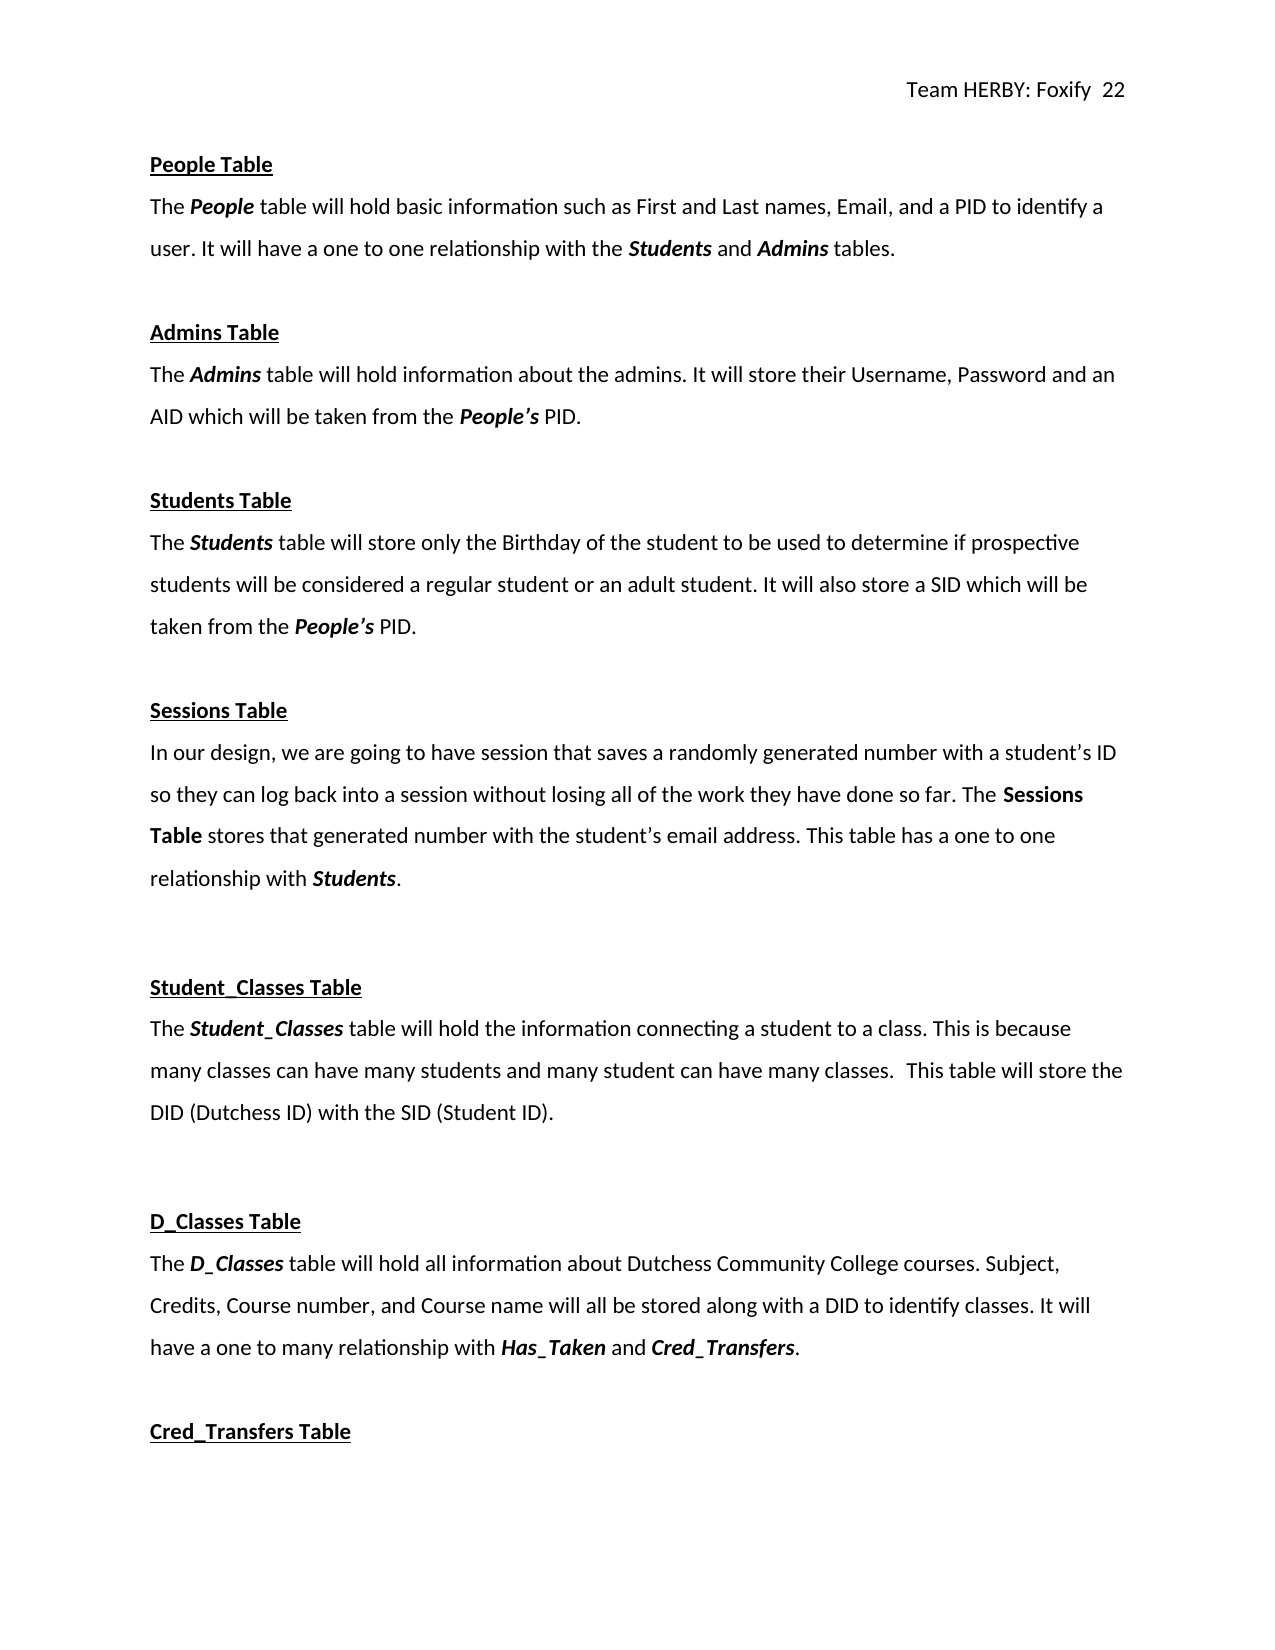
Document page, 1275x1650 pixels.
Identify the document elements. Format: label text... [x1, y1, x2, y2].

text Admins Table [150, 318, 1125, 346]
text In our design, we are going to have session that saves a randomly generated number with a student’s ID so they can log back into a session without losing all of the work they have done so far. The Sessions Table stores that generated number with the student’s email address. This table has a one to one relationship with Students. [150, 738, 1125, 892]
text Sessions Table [150, 696, 1125, 724]
text The Admins table will hold information about the admins. It will store their Username, Password and an AID which will be taken from the People’s PID. [150, 360, 1125, 430]
text The People table will hold basic information such as First and Last names, Email, and a PID to identify a user. It will have a one to one relationship with the Students and Admins tables. [150, 192, 1125, 262]
text People Table [150, 150, 1125, 178]
text Cred_Transfers Table [150, 1417, 1125, 1445]
text D_Classes Table [150, 1207, 1125, 1236]
text Student_Classes Table [150, 973, 1125, 1001]
text Students Table [150, 486, 1125, 514]
text The Students table will store only the Birthday of the student to be used to determine if prospective students will be considered a regular student or an adult student. It will also store a SID which will be taken from the People’s PID. [150, 528, 1125, 640]
text The D_Classes table will hold all information about Dutchess Community College courses. Subject, Credits, Course number, and Course name will all be stored along with a DID to identify classes. It will have a one to many relationship with Has_Taken and Cred_Transfers. [150, 1249, 1125, 1361]
text The Student_Classes table will hold the information connecting a student to a class. This is because many classes can have many students and many student can have many classes. This table will store the DID (Dutchess ID) with the SID (Student ID). [150, 1014, 1125, 1127]
